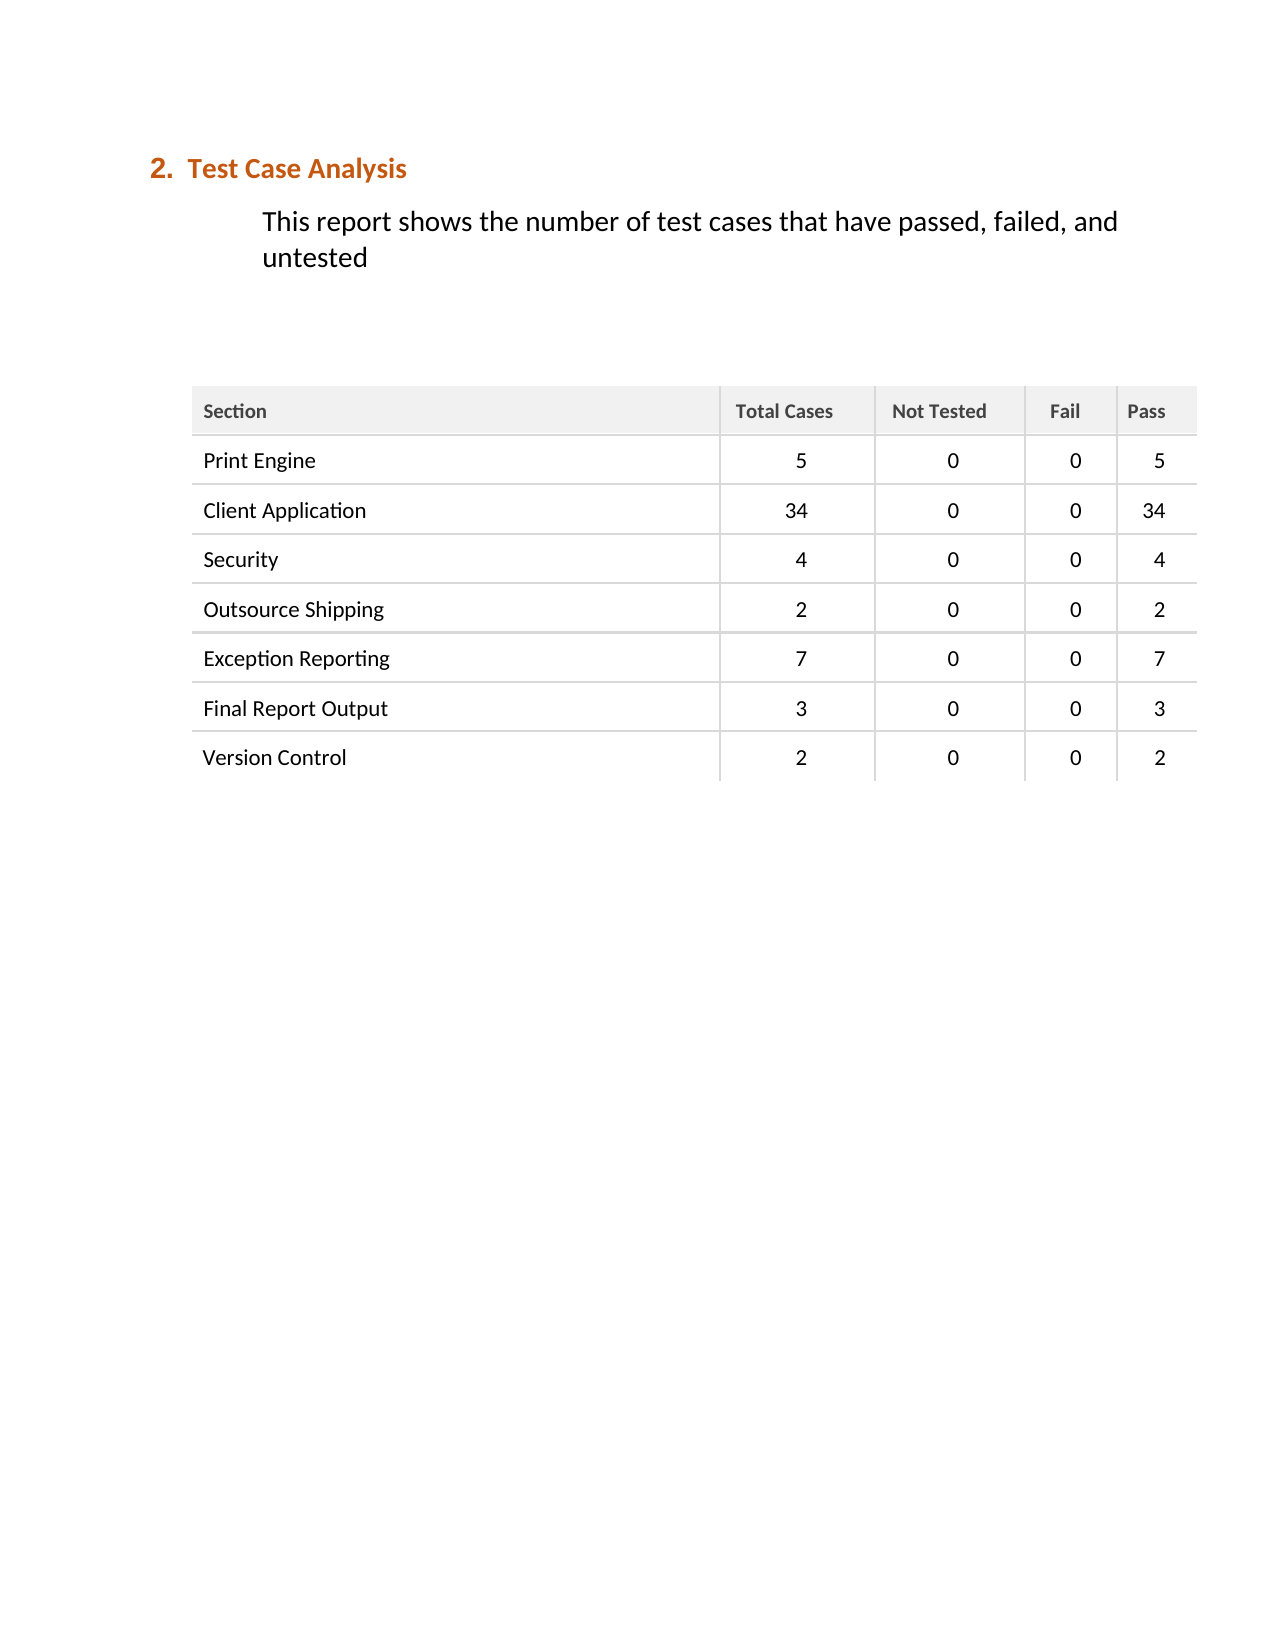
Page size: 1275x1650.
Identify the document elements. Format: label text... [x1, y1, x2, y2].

table_cell 2 [1118, 732, 1197, 781]
table_cell 34 [1118, 485, 1197, 532]
table_cell Exception Reporting [192, 634, 719, 681]
table_cell 7 [721, 634, 874, 681]
table_cell 0 [876, 683, 1024, 730]
table_cell 0 [876, 732, 1024, 781]
table_cell 0 [1026, 535, 1116, 582]
table_cell 4 [1118, 535, 1197, 582]
table_header Not Tested [876, 386, 1024, 433]
table_header Pass [1118, 386, 1197, 433]
table_cell 7 [1118, 634, 1197, 681]
table_cell 0 [1026, 634, 1116, 681]
table_cell Outsource Shipping [192, 584, 719, 631]
table_cell 0 [876, 485, 1024, 532]
table_cell 3 [721, 683, 874, 730]
table_cell Version Control [192, 732, 719, 781]
table_cell 5 [721, 436, 874, 483]
table_cell Final Report Output [192, 683, 719, 730]
table_cell 0 [1026, 485, 1116, 532]
table_cell 4 [721, 535, 874, 582]
table_cell 3 [1118, 683, 1197, 730]
table_cell 0 [1026, 732, 1116, 781]
text This report shows the number of test cases that have passed, failed, and untested [262, 203, 1134, 274]
table_cell 0 [1026, 436, 1116, 483]
table_cell 0 [876, 584, 1024, 631]
table_cell 2 [1118, 584, 1197, 631]
table_header Fail [1026, 386, 1116, 433]
table_header Section [192, 386, 719, 433]
table_cell 0 [876, 634, 1024, 681]
table_header Total Cases [721, 386, 874, 433]
table_cell Print Engine [192, 436, 719, 483]
table_cell 34 [721, 485, 874, 532]
table_cell Client Application [192, 485, 719, 532]
table_cell 2 [721, 732, 874, 781]
table_cell 5 [1118, 436, 1197, 483]
table_cell 0 [1026, 584, 1116, 631]
table_cell 2 [721, 584, 874, 631]
subtitle Test Case Analysis [150, 150, 1225, 186]
table_cell 0 [876, 436, 1024, 483]
table_cell 0 [1026, 683, 1116, 730]
table_cell Security [192, 535, 719, 582]
table_cell 0 [876, 535, 1024, 582]
